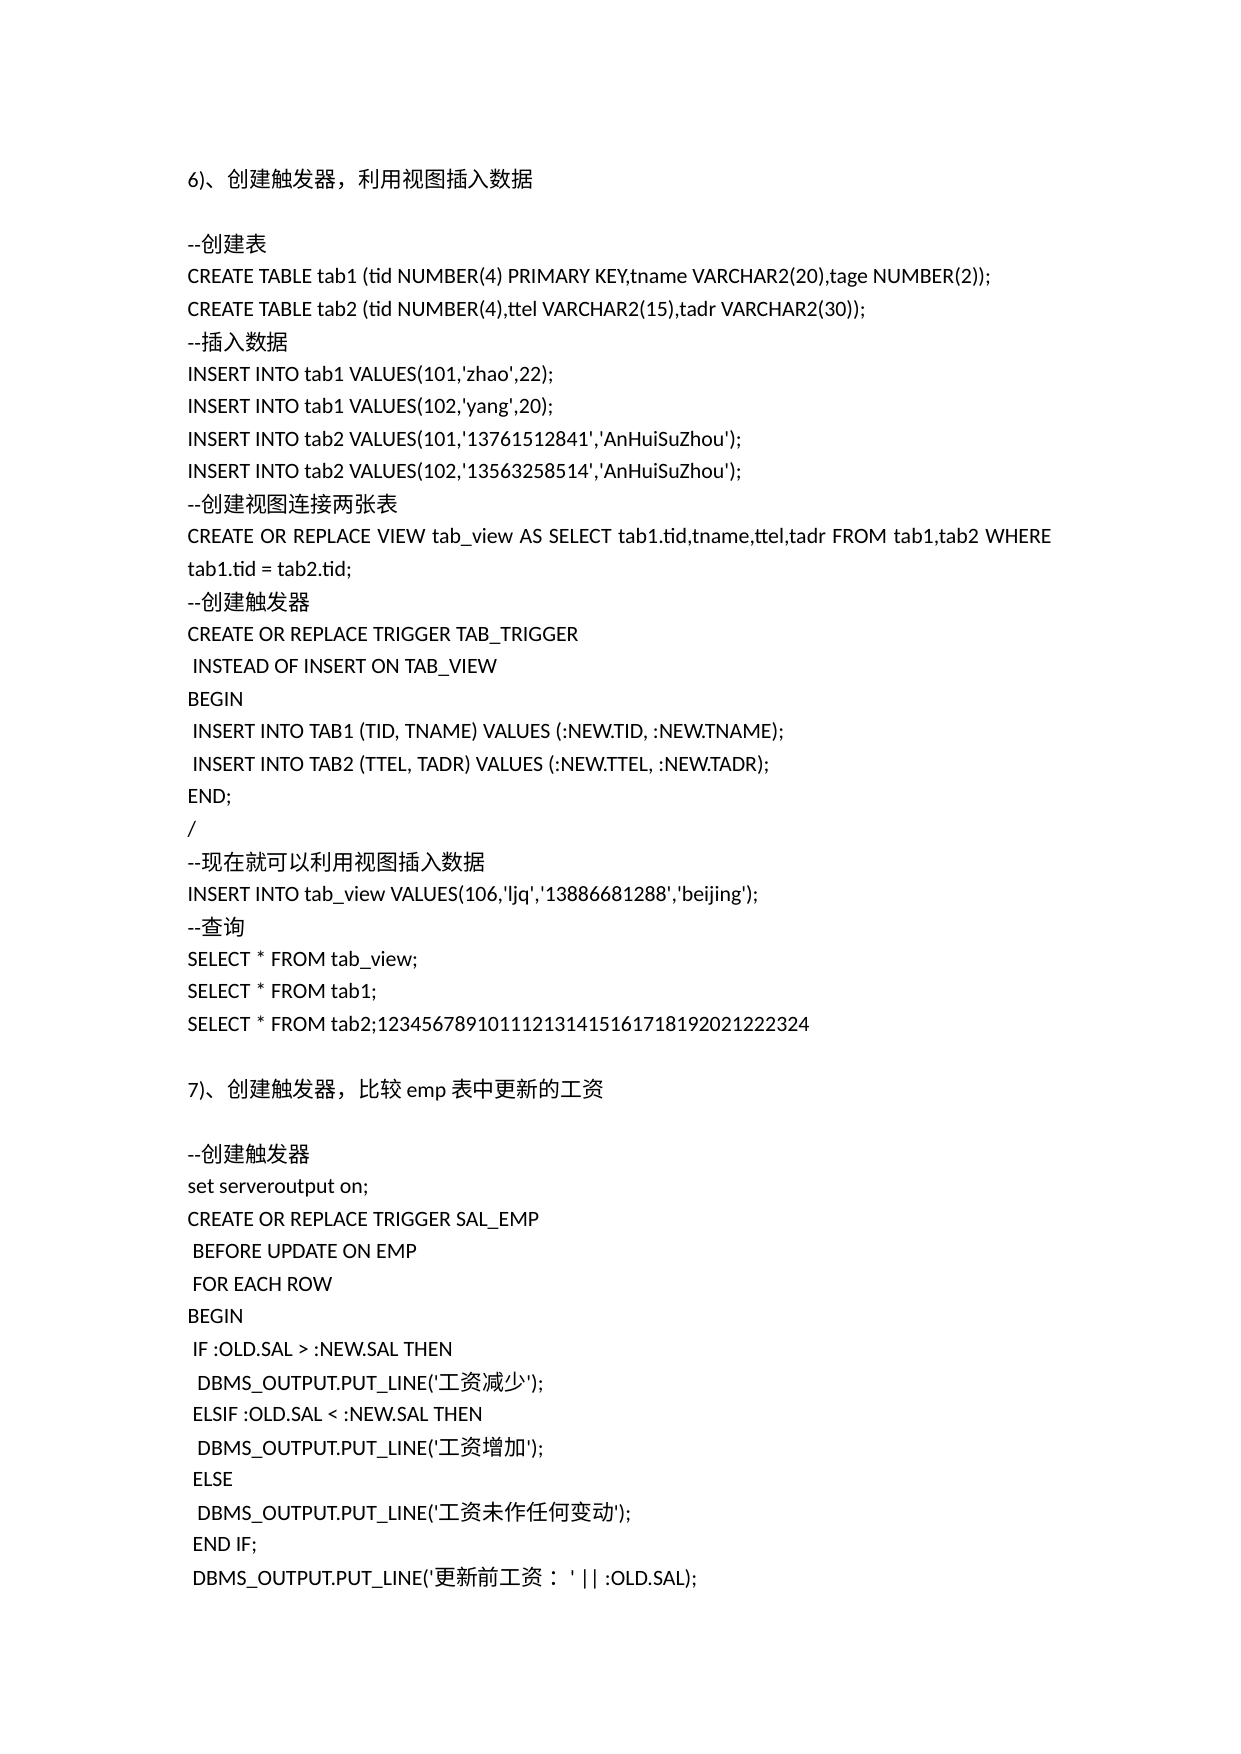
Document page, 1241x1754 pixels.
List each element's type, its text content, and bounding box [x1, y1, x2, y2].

text INSTEAD OF INSERT ON TAB_VIEW [187, 649, 1053, 682]
text END IF; [187, 1527, 1053, 1559]
text ELSE [187, 1462, 1053, 1494]
text DBMS_OUTPUT.PUT_LINE('工资减少'); [187, 1364, 1053, 1397]
text ELSIF :OLD.SAL < :NEW.SAL THEN [187, 1397, 1053, 1429]
text BEGIN [187, 1299, 1053, 1332]
text INSERT INTO tab_view VALUES(106,'ljq','13886681288','beijing'); [187, 877, 1053, 909]
text CREATE OR REPLACE VIEW tab_view AS SELECT tab1.tid,tname,ttel,tadr FROM tab1,tab2 WHERE tab1.tid = tab2.tid; [187, 519, 1053, 584]
text INSERT INTO tab2 VALUES(102,'13563258514','AnHuiSuZhou'); [187, 454, 1053, 487]
text CREATE TABLE tab2 (tid NUMBER(4),ttel VARCHAR2(15),tadr VARCHAR2(30)); [187, 292, 1053, 324]
text DBMS_OUTPUT.PUT_LINE('工资增加'); [187, 1429, 1053, 1462]
text SELECT * FROM tab1; [187, 974, 1053, 1007]
text END; [187, 779, 1053, 812]
text --插入数据 [187, 324, 1053, 357]
text INSERT INTO tab1 VALUES(101,'zhao',22); [187, 357, 1053, 389]
text 6)、创建触发器，利用视图插入数据 [187, 162, 1053, 194]
text --现在就可以利用视图插入数据 [187, 844, 1053, 877]
text set serveroutput on; [187, 1169, 1053, 1202]
text INSERT INTO TAB1 (TID, TNAME) VALUES (:NEW.TID, :NEW.TNAME); [187, 714, 1053, 747]
text 7)、创建触发器，比较emp表中更新的工资 [187, 1072, 1053, 1104]
text INSERT INTO tab2 VALUES(101,'13761512841','AnHuiSuZhou'); [187, 422, 1053, 454]
text --创建触发器 [187, 1137, 1053, 1169]
text --查询 [187, 909, 1053, 942]
text --创建表 [187, 227, 1053, 259]
text CREATE OR REPLACE TRIGGER SAL_EMP [187, 1202, 1053, 1234]
text --创建视图连接两张表 [187, 487, 1053, 519]
text IF :OLD.SAL > :NEW.SAL THEN [187, 1332, 1053, 1364]
text CREATE TABLE tab1 (tid NUMBER(4) PRIMARY KEY,tname VARCHAR2(20),tage NUMBER(2)); [187, 259, 1053, 292]
text FOR EACH ROW [187, 1267, 1053, 1299]
text / [187, 812, 1053, 844]
text --创建触发器 [187, 584, 1053, 617]
text DBMS_OUTPUT.PUT_LINE('更新前工资 ：' || :OLD.SAL); [187, 1559, 1053, 1592]
text CREATE OR REPLACE TRIGGER TAB_TRIGGER [187, 617, 1053, 649]
text INSERT INTO TAB2 (TTEL, TADR) VALUES (:NEW.TTEL, :NEW.TADR); [187, 747, 1053, 779]
text BEFORE UPDATE ON EMP [187, 1234, 1053, 1267]
text BEGIN [187, 682, 1053, 714]
text SELECT * FROM tab_view; [187, 942, 1053, 974]
text DBMS_OUTPUT.PUT_LINE('工资未作任何变动'); [187, 1494, 1053, 1527]
text INSERT INTO tab1 VALUES(102,'yang',20); [187, 389, 1053, 422]
text SELECT * FROM tab2;123456789101112131415161718192021222324 [187, 1007, 1053, 1039]
